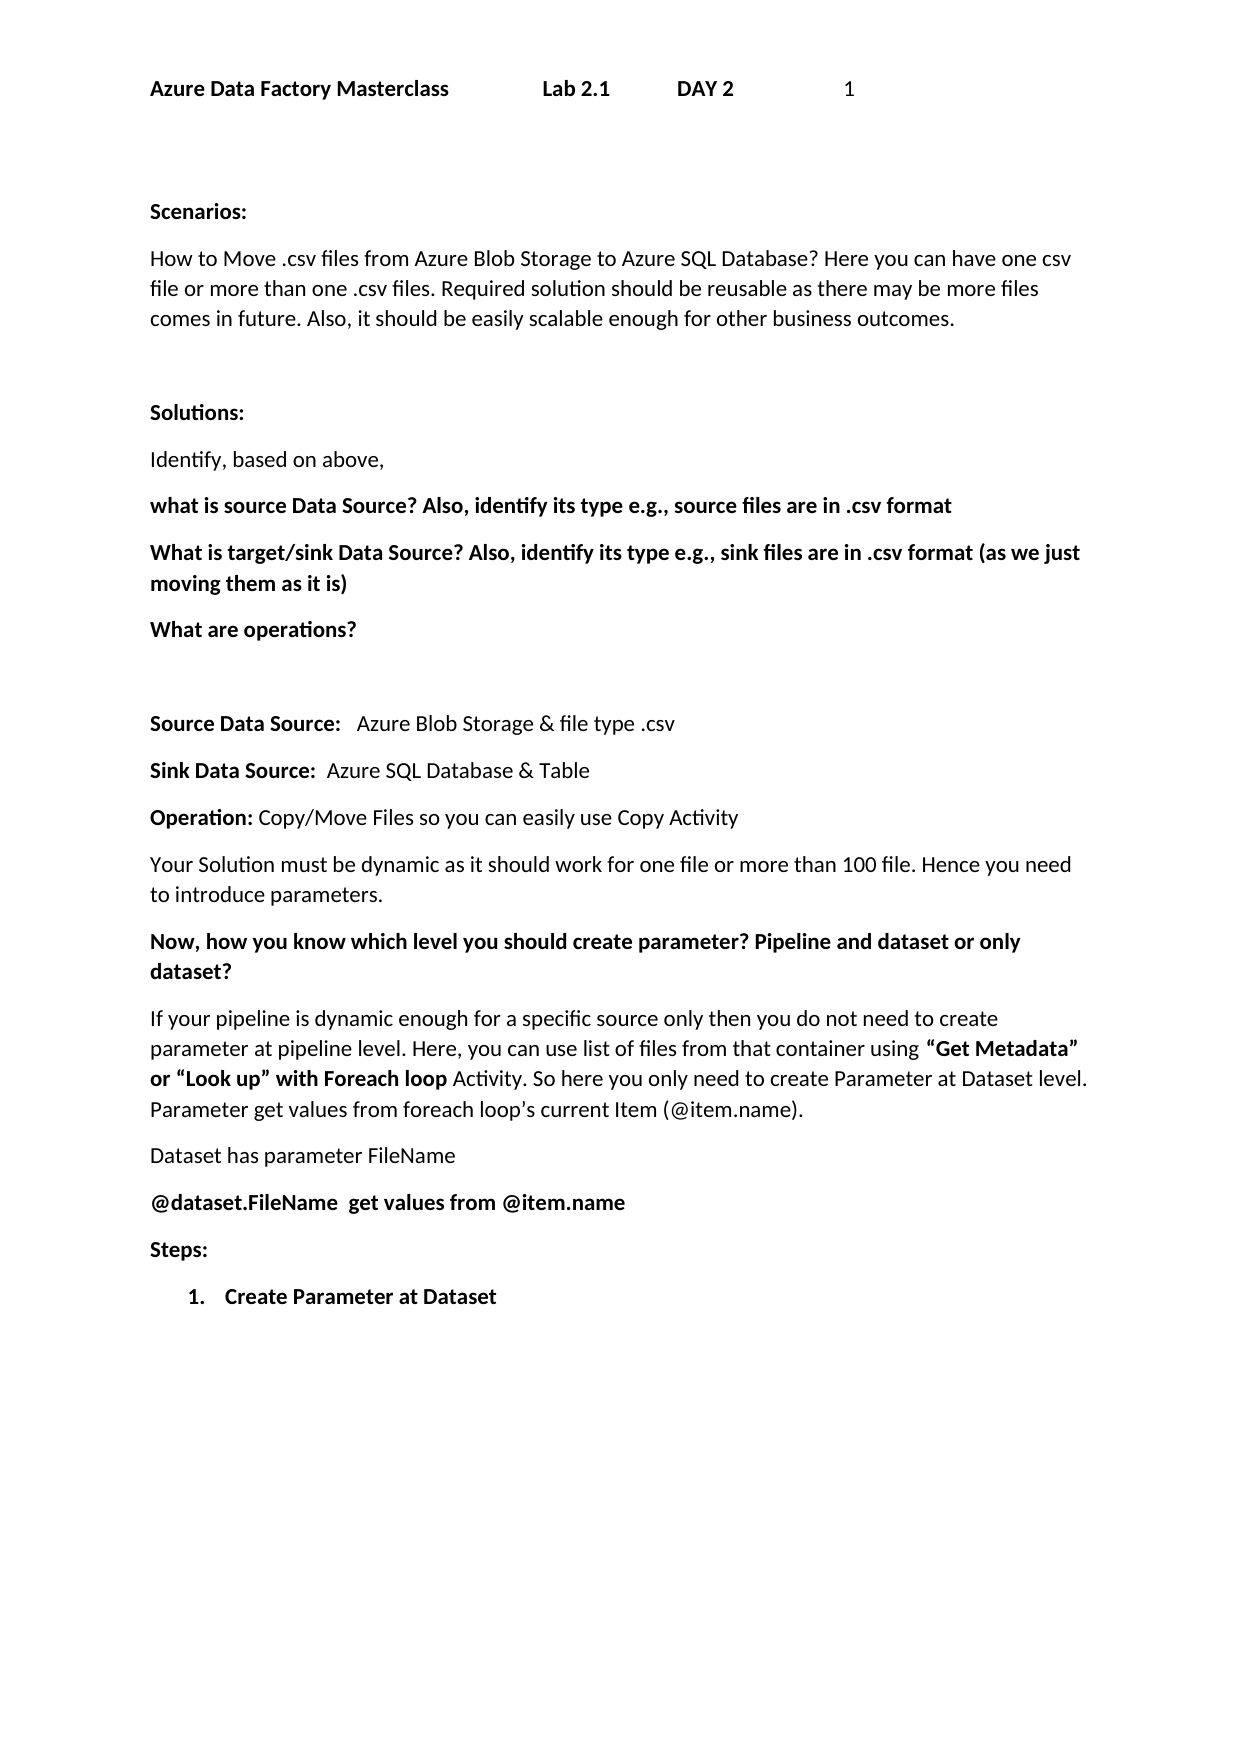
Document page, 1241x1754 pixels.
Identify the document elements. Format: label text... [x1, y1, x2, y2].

text What are operations? [150, 616, 1090, 644]
text Operation: Copy/Move Files so you can easily use Copy Activity [150, 803, 1090, 831]
text Sink Data Source: Azure SQL Database & Table [150, 756, 1090, 784]
text Steps: [150, 1235, 1090, 1263]
text Source Data Source: Azure Blob Storage & file type .csv [150, 709, 1090, 737]
text How to Move .csv files from Azure Blob Storage to Azure SQL Database? Here you can have one csv file or more than one .csv files. Required solution should be reusable as there may be more files comes in future. Also, it should be easily scalable enough for other business outcomes. [150, 244, 1090, 332]
text Identify, based on above, [150, 445, 1090, 473]
text Solutions: [150, 398, 1090, 426]
text What is target/sink Data Source? Also, identify its type e.g., sink files are in .csv format (as we just moving them as it is) [150, 538, 1090, 597]
text If your pipeline is dynamic enough for a specific source only then you do not need to create parameter at pipeline level. Here, you can use list of files from that container using “Get Metadata” or “Look up” with Foreach loop Activity. So here you only need to create Parameter at Dataset level. Parameter get values from foreach loop’s current Item (@item.name). [150, 1004, 1090, 1123]
text Your Solution must be dynamic as it should work for one file or more than 100 file. Hence you need to introduce parameters. [150, 850, 1090, 908]
text Dataset has parameter FileName [150, 1142, 1090, 1170]
text @dataset.FileName get values from @item.name [150, 1188, 1090, 1217]
text Scenarios: [150, 197, 1090, 225]
text Now, how you know which level you should create parameter? Pipeline and dataset or only dataset? [150, 927, 1090, 985]
text what is source Data Source? Also, identify its type e.g., source files are in .csv format [150, 492, 1090, 520]
list Create Parameter at Dataset [187, 1282, 1090, 1310]
